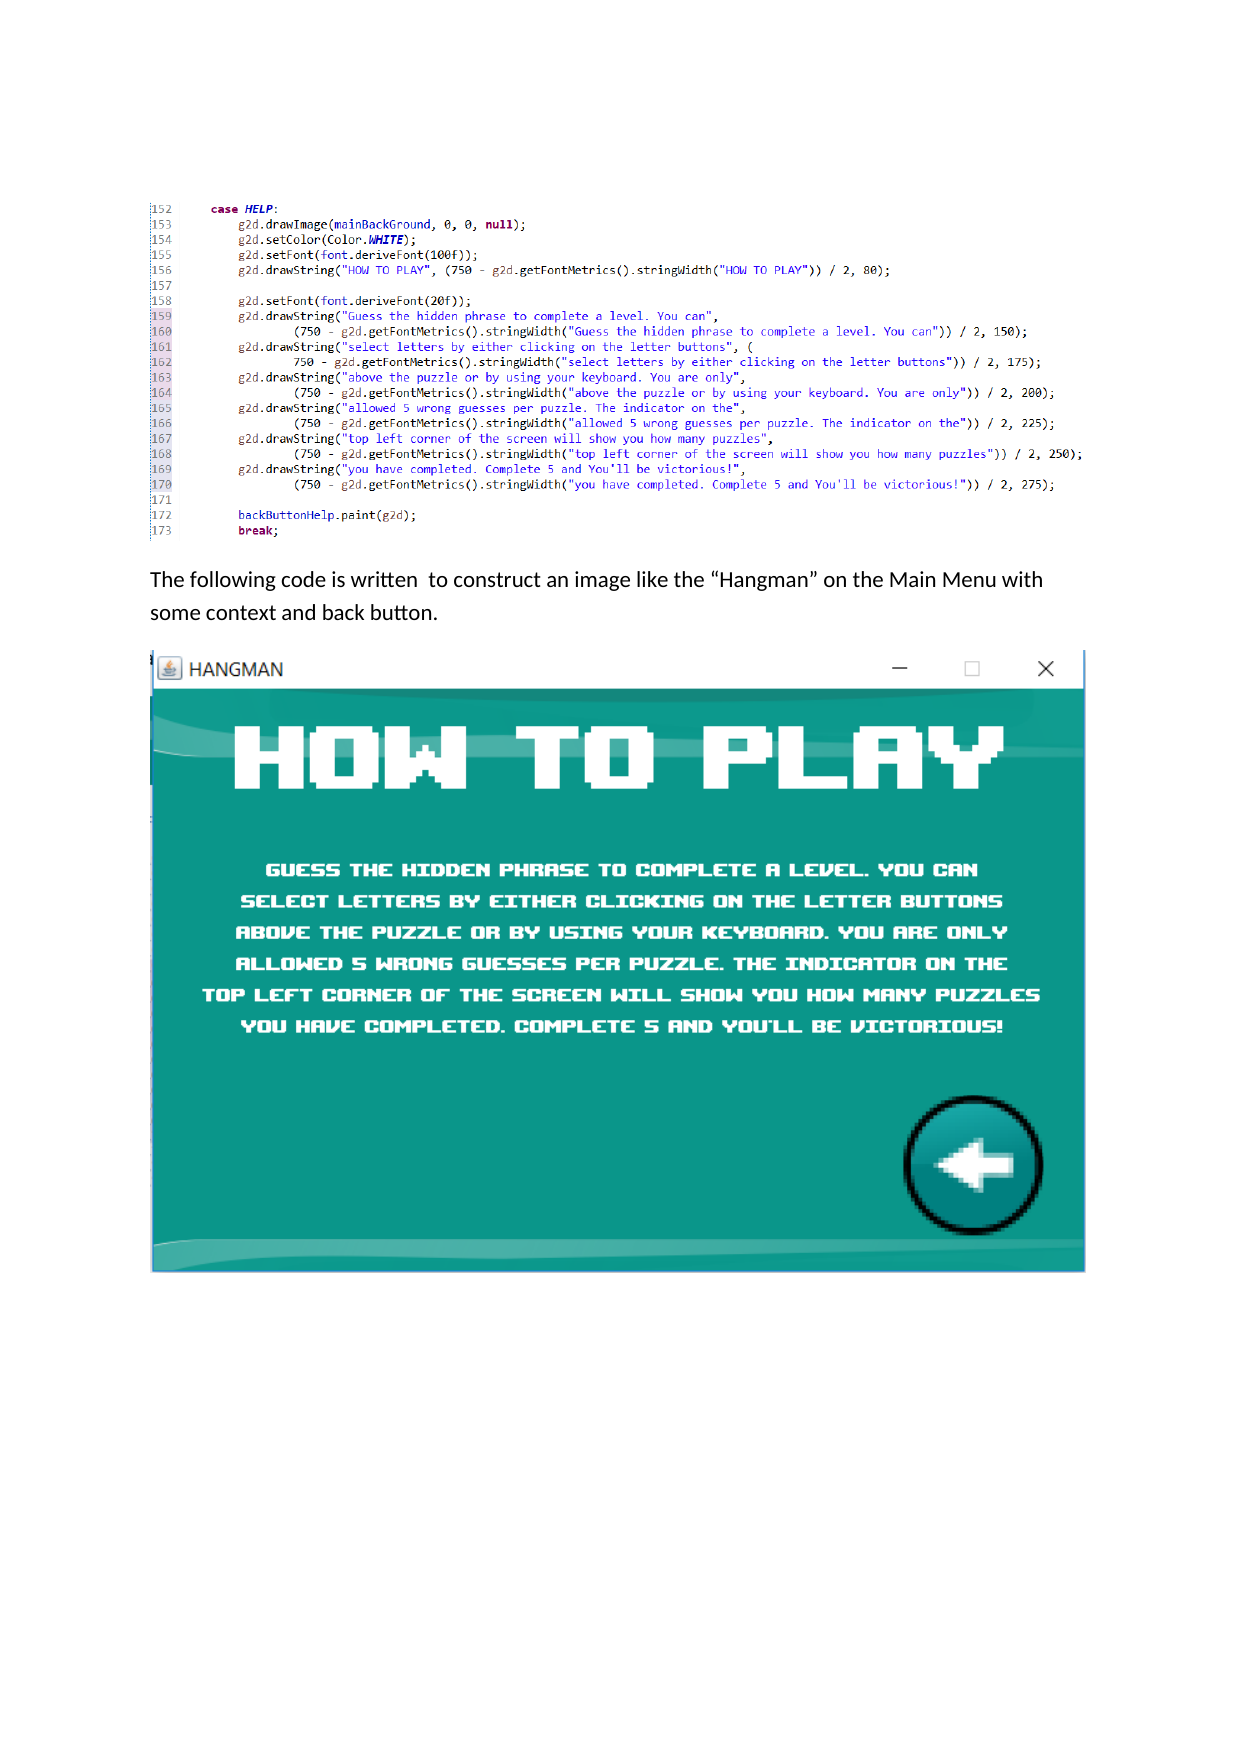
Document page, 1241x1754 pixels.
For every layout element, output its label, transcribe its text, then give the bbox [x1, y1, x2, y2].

picture [150, 202, 1088, 541]
picture [150, 650, 1086, 1273]
text The following code is written to construct an image like the “Hangman” on the Main Menu with some context and back button. [150, 566, 1090, 626]
